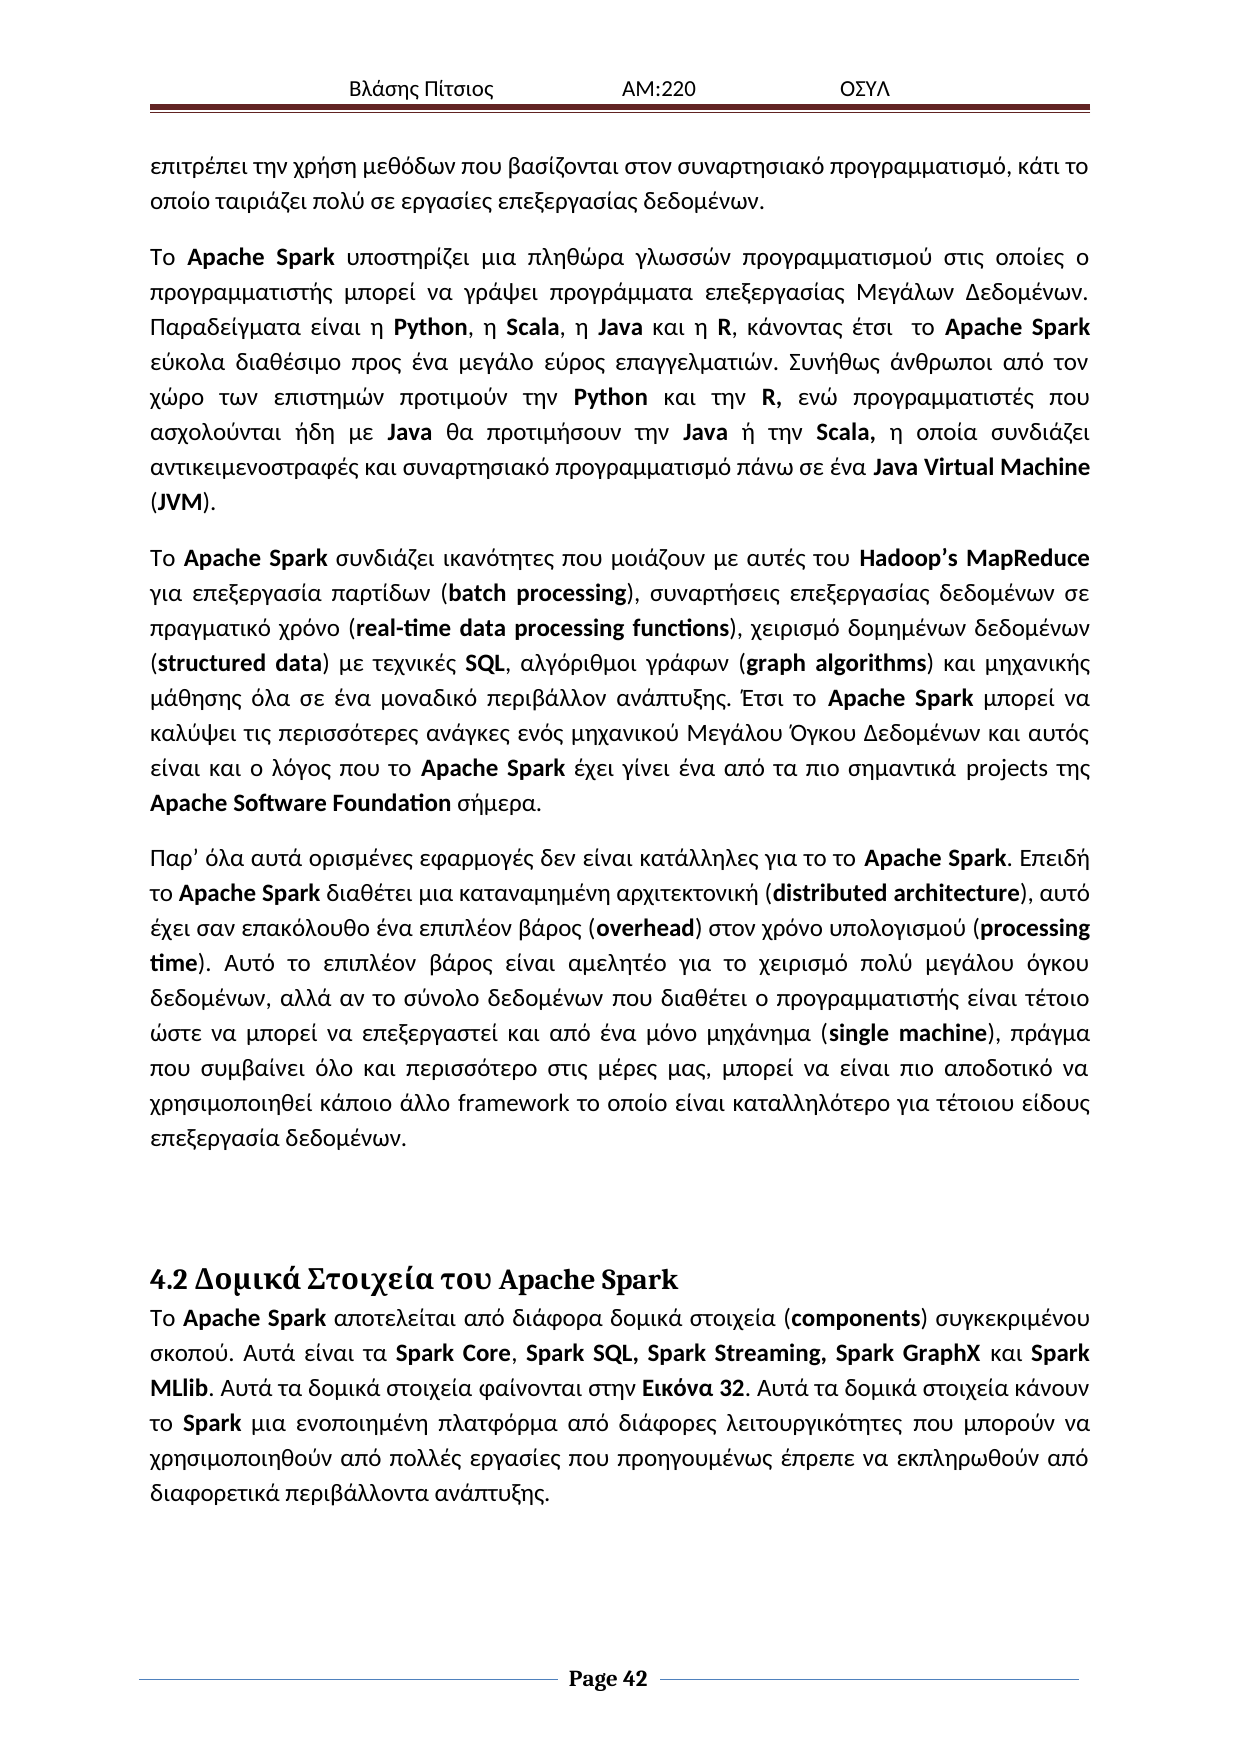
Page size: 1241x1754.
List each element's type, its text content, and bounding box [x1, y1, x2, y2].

text Το Apache Spark υποστηρίζει μια πληθώρα γλωσσών προγραμματισμού στις οποίες ο προγραμματιστής μπορεί να γράψει προγράμματα επεξεργασίας Μεγάλων Δεδομένων. Παραδείγματα είναι η Python, η Scala, η Java και η R, κάνοντας έτσι το Apache Spark εύκολα διαθέσιμο προς ένα μεγάλο εύρος επαγγελματιών. Συνήθως άνθρωποι από τον χώρο των επιστημών προτιμούν την Python και την R, ενώ προγραμματιστές που ασχολούνται ήδη με Java θα προτιμήσουν την Java ή την Scala, η οποία συνδιάζει αντικειμενοστραφές και συναρτησιακό προγραμματισμό πάνω σε ένα Java Virtual Machine (JVM). [150, 241, 1090, 516]
text Το Apache Spark αποτελείται από διάφορα δομικά στοιχεία (components) συγκεκριμένου σκοπού. Αυτά είναι τα Spark Core, Spark SQL, Spark Streaming, Spark GraphX και Spark MLlib. Αυτά τα δομικά στοιχεία φαίνονται στην Εικόνα 32. Αυτά τα δομικά στοιχεία κάνουν το Spark μια ενοποιημένη πλατφόρμα από διάφορες λειτουργικότητες που μπορούν να χρησιμοποιηθούν από πολλές εργασίες που προηγουμένως έπρεπε να εκπληρωθούν από διαφορετικά περιβάλλοντα ανάπτυξης. [150, 1302, 1090, 1507]
text Παρ’ όλα αυτά ορισμένες εφαρμογές δεν είναι κατάλληλες για το το Apache Spark. Επειδή το Apache Spark διαθέτει μια καταναμημένη αρχιτεκτονική (distributed architecture), αυτό έχει σαν επακόλουθο ένα επιπλέον βάρος (overhead) στον χρόνο υπολογισμού (processing time). Αυτό το επιπλέον βάρος είναι αμελητέο για το χειρισμό πολύ μεγάλου όγκου δεδομένων, αλλά αν το σύνολο δεδομένων που διαθέτει ο προγραμματιστής είναι τέτοιο ώστε να μπορεί να επεξεργαστεί και από ένα μόνο μηχάνημα (single machine), πράγμα που συμβαίνει όλο και περισσότερο στις μέρες μας, μπορεί να είναι πιο αποδοτικό να χρησιμοποιηθεί κάποιο άλλο framework το οποίο είναι καταλληλότερο για τέτοιου είδους επεξεργασία δεδομένων. [150, 842, 1090, 1153]
text Το Apache Spark συνδιάζει ικανότητες που μοιάζουν με αυτές του Hadoop’s MapReduce για επεξεργασία παρτίδων (batch processing), συναρτήσεις επεξεργασίας δεδομένων σε πραγματικό χρόνο (real-time data processing functions), χειρισμό δομημένων δεδομένων (structured data) με τεχνικές SQL, αλγόριθμοι γράφων (graph algorithms) και μηχανικής μάθησης όλα σε ένα μοναδικό περιβάλλον ανάπτυξης. Έτσι το Apache Spark μπορεί να καλύψει τις περισσότερες ανάγκες ενός μηχανικού Μεγάλου Όγκου Δεδομένων και αυτός είναι και ο λόγος που το Apache Spark έχει γίνει ένα από τα πιο σημαντικά projects της Apache Software Foundation σήμερα. [150, 542, 1090, 817]
subtitle 4.2 Δομικά Στοιχεία του Apache Spark [150, 1263, 1090, 1297]
